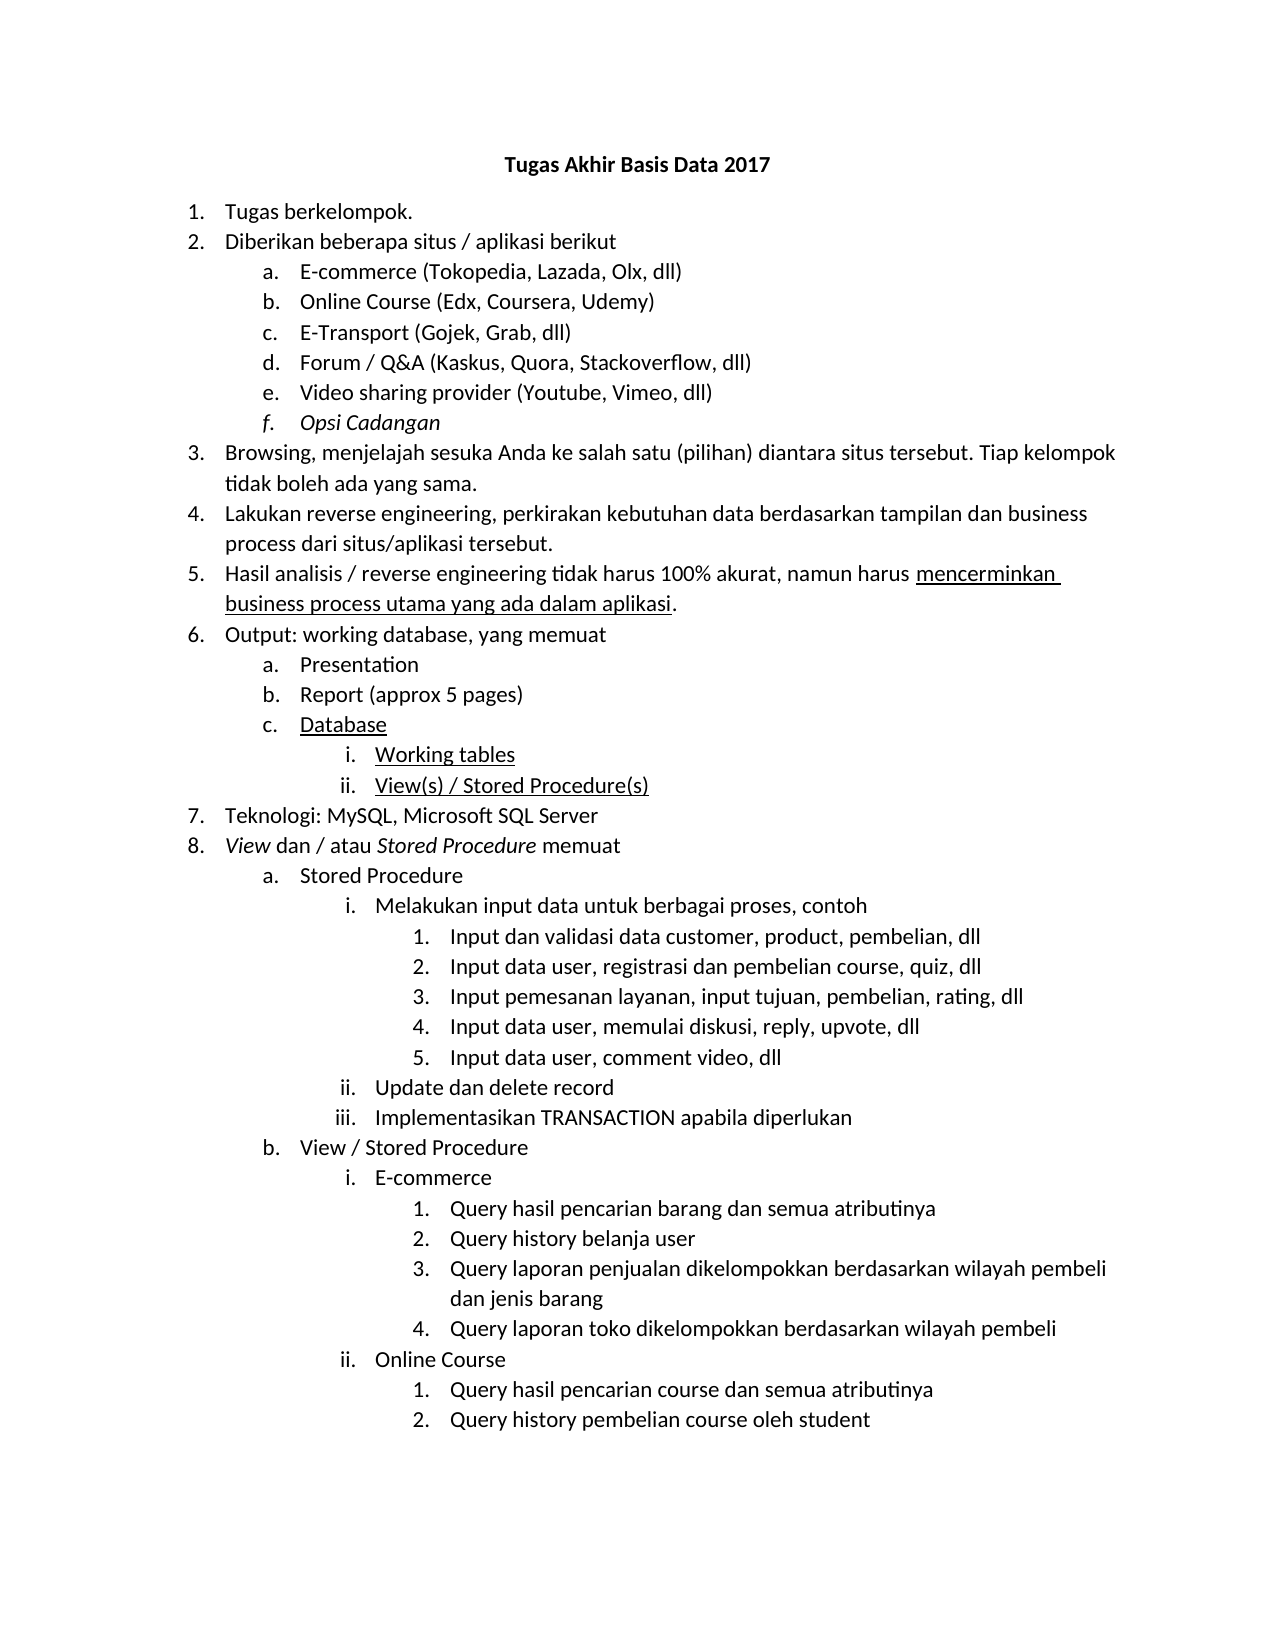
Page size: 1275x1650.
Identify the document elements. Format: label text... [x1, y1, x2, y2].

list View dan / atau Stored Procedure memuat [187, 831, 1125, 859]
list Input data user, comment video, dll [412, 1043, 1125, 1071]
list Input data user, memulai diskusi, reply, upvote, dll [412, 1012, 1125, 1041]
list Input dan validasi data customer, product, pembelian, dll [412, 922, 1125, 950]
list E-Transport (Gojek, Grab, dll) [262, 318, 1125, 346]
list Stored Procedure [262, 861, 1125, 889]
list Tugas berkelompok. [187, 197, 1125, 225]
list Query laporan toko dikelompokkan berdasarkan wilayah pembeli [412, 1314, 1125, 1343]
list Query hasil pencarian course dan semua atributinya [412, 1375, 1125, 1403]
list Input pemesanan layanan, input tujuan, pembelian, rating, dll [412, 982, 1125, 1010]
list Diberikan beberapa situs / aplikasi berikut [187, 227, 1125, 255]
list Hasil analisis / reverse engineering tidak harus 100% akurat, namun harus mencerminkan business process utama yang ada dalam aplikasi. [187, 559, 1125, 618]
list Online Course [356, 1345, 1125, 1373]
list Browsing, menjelajah sesuka Anda ke salah satu (pilihan) diantara situs tersebut. Tiap kelompok tidak boleh ada yang sama. [187, 438, 1125, 497]
list Online Course (Edx, Coursera, Udemy) [262, 287, 1125, 316]
list Update dan delete record [356, 1073, 1125, 1101]
list Forum / Q&A (Kaskus, Quora, Stackoverflow, dll) [262, 348, 1125, 376]
list Input data user, registrasi dan pembelian course, quiz, dll [412, 952, 1125, 980]
list Lakukan reverse engineering, perkirakan kebutuhan data berdasarkan tampilan dan business process dari situs/aplikasi tersebut. [187, 499, 1125, 557]
list Query history belanja user [412, 1224, 1125, 1252]
list Report (approx 5 pages) [262, 680, 1125, 708]
list Presentation [262, 650, 1125, 678]
list Working tables [356, 741, 1125, 769]
list Query hasil pencarian barang dan semua atributinya [412, 1194, 1125, 1222]
list E-commerce (Tokopedia, Lazada, Olx, dll) [262, 257, 1125, 285]
list Melakukan input data untuk berbagai proses, contoh [356, 892, 1125, 920]
list View(s) / Stored Procedure(s) [356, 771, 1125, 799]
list Query history pembelian course oleh student [412, 1405, 1125, 1433]
list Teknologi: MySQL, Microsoft SQL Server [187, 801, 1125, 829]
list Implementasikan TRANSACTION apabila diperlukan [356, 1103, 1125, 1131]
list Output: working database, yang memuat [187, 620, 1125, 648]
list Video sharing provider (Youtube, Vimeo, dll) [262, 378, 1125, 406]
text Tugas Akhir Basis Data 2017 [150, 150, 1125, 178]
list E-commerce [356, 1163, 1125, 1192]
list View / Stored Procedure [262, 1133, 1125, 1161]
list Database [262, 710, 1125, 738]
list Opsi Cadangan [262, 408, 1125, 436]
list Query laporan penjualan dikelompokkan berdasarkan wilayah pembeli dan jenis barang [412, 1254, 1125, 1312]
